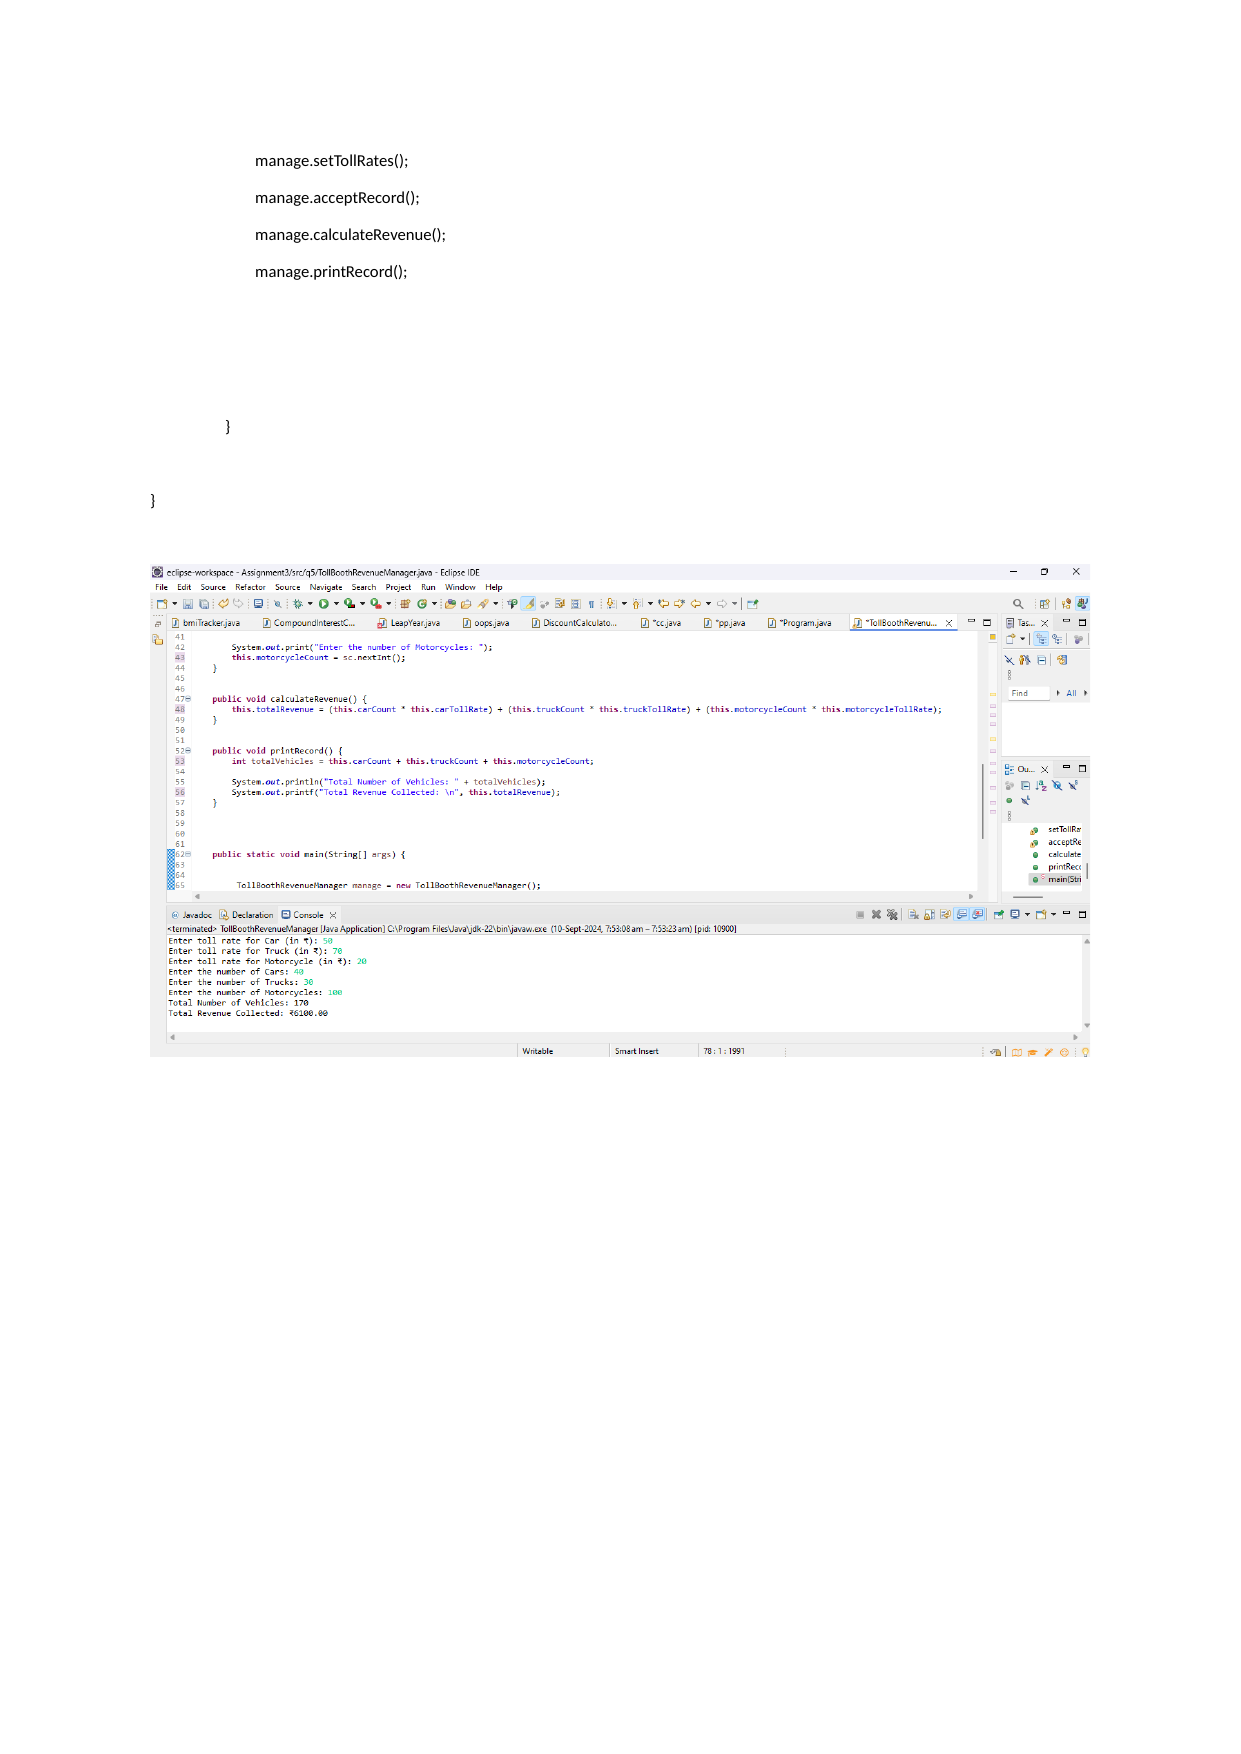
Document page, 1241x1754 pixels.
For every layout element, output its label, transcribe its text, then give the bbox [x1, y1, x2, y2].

picture [150, 564, 1091, 1057]
text } [150, 491, 1090, 511]
text } [150, 417, 1090, 437]
text manage.printRecord(); [150, 261, 1090, 281]
text manage.calculateRevenue(); [150, 224, 1090, 244]
text manage.setTollRates(); [150, 150, 1090, 170]
text manage.acceptRecord(); [150, 187, 1090, 207]
